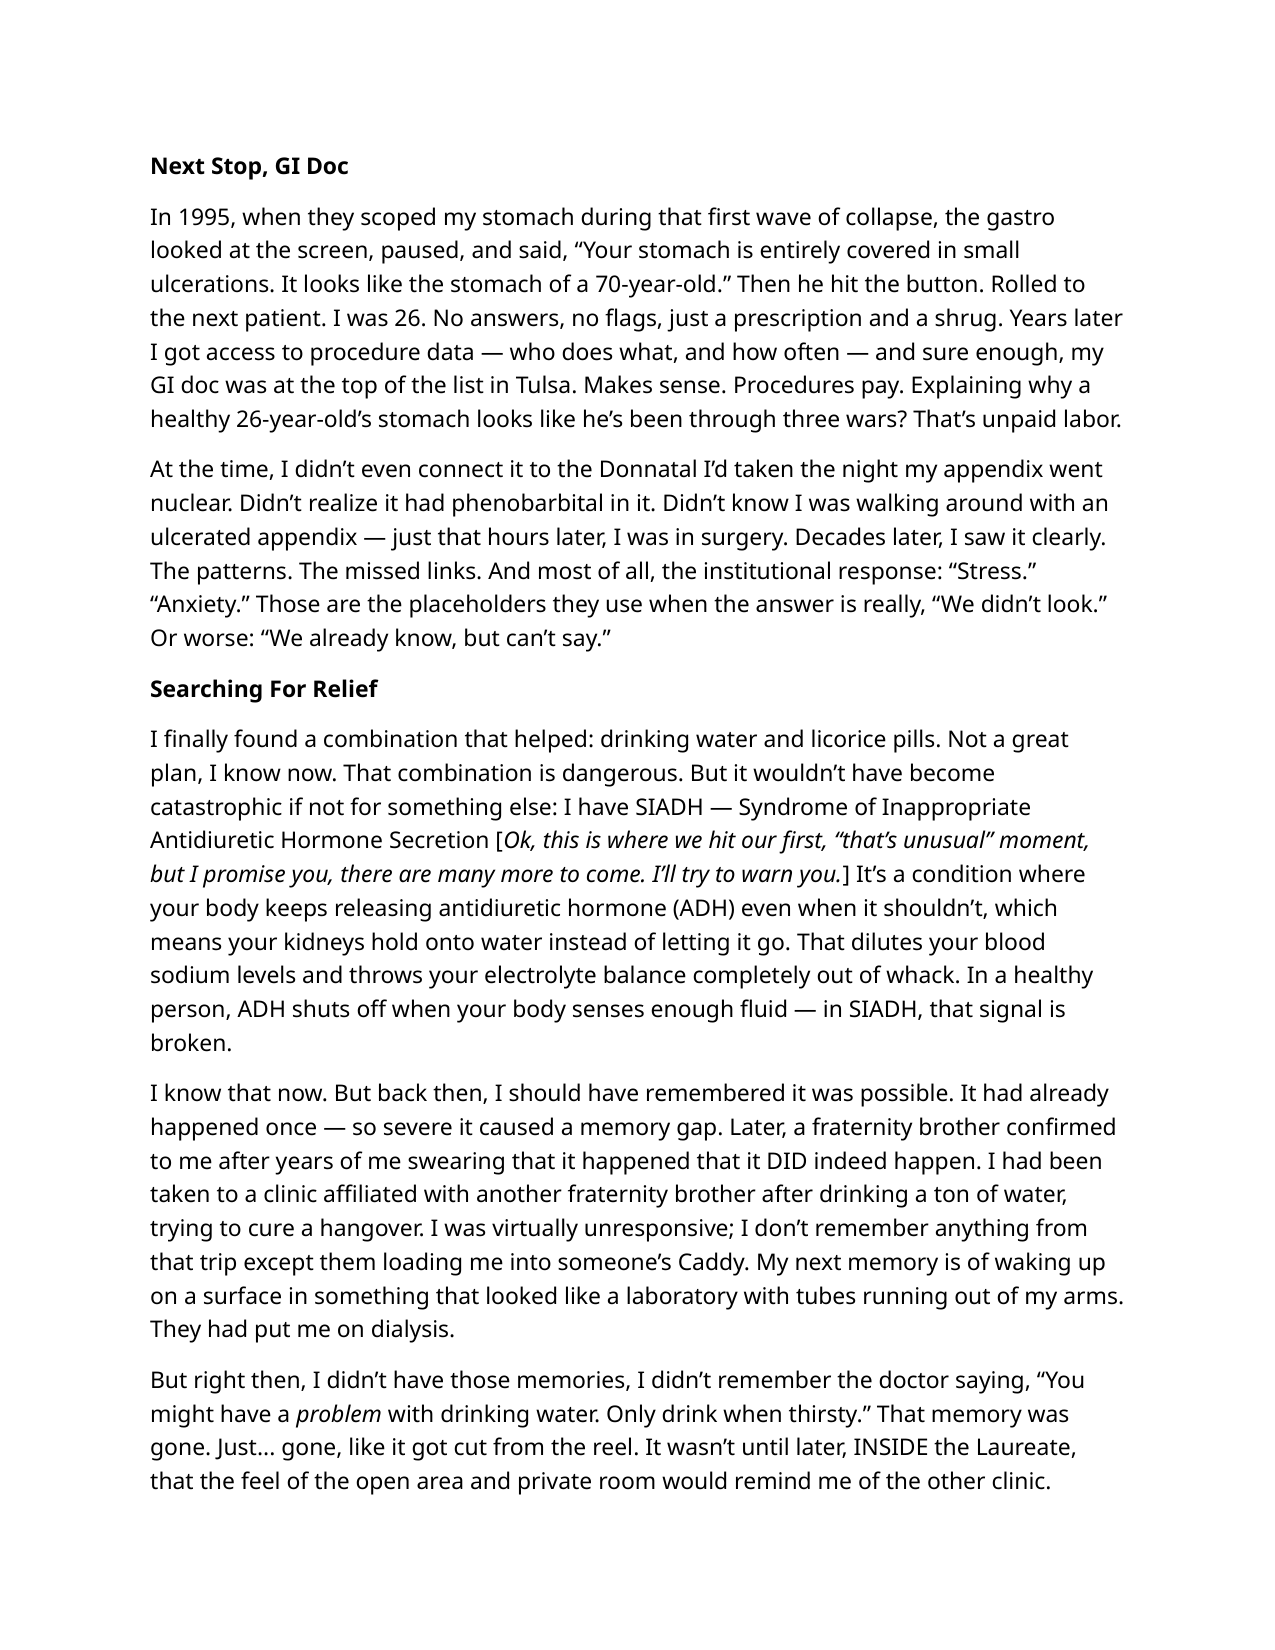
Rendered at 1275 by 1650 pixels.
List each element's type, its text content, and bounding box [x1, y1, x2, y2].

text Searching For Relief [150, 672, 1125, 704]
text Next Stop, GI Doc [150, 150, 1125, 181]
text At the time, I didn’t even connect it to the Donnatal I’d taken the night my appendix went nuclear. Didn’t realize it had phenobarbital in it. Didn’t know I was walking around with an ulcerated appendix — just that hours later, I was in surgery. Decades later, I saw it clearly. The patterns. The missed links. And most of all, the institutional response: “Stress.” “Anxiety.” Those are the placeholders they use when the answer is really, “We didn’t look.” Or worse: “We already know, but can’t say.” [150, 453, 1125, 653]
text I know that now. But back then, I should have remembered it was possible. It had already happened once — so severe it caused a memory gap. Later, a fraternity brother confirmed to me after years of me swearing that it happened that it DID indeed happen. I had been taken to a clinic affiliated with another fraternity brother after drinking a ton of water, trying to cure a hangover. I was virtually unresponsive; I don’t remember anything from that trip except them loading me into someone’s Caddy. My next memory is of waking up on a surface in something that looked like a laboratory with tubes running out of my arms. They had put me on dialysis. [150, 1077, 1125, 1344]
text I finally found a combination that helped: drinking water and licorice pills. Not a great plan, I know now. That combination is dangerous. But it wouldn’t have become catastrophic if not for something else: I have SIADH — Syndrome of Inappropriate Antidiuretic Hormone Secretion [Ok, this is where we hit our first, “that’s unusual” moment, but I promise you, there are many more to come. I’ll try to warn you.] It’s a condition where your body keeps releasing antidiuretic hormone (ADH) even when it shouldn’t, which means your kidneys hold onto water instead of letting it go. That dilutes your blood sodium levels and throws your electrolyte balance completely out of whack. In a healthy person, ADH shuts off when your body senses enough fluid — in SIADH, that signal is broken. [150, 723, 1125, 1058]
text In 1995, when they scoped my stomach during that first wave of collapse, the gastro looked at the screen, paused, and said, “Your stomach is entirely covered in small ulcerations. It looks like the stomach of a 70-year-old.” Then he hit the button. Rolled to the next patient. I was 26. No answers, no flags, just a prescription and a shrug. Years later I got access to procedure data — who does what, and how often — and sure enough, my GI doc was at the top of the list in Tulsa. Makes sense. Procedures pay. Explaining why a healthy 26-year-old’s stomach looks like he’s been through three wars? That’s unpaid labor. [150, 200, 1125, 434]
text But right then, I didn’t have those memories, I didn’t remember the doctor saying, “You might have a problem with drinking water. Only drink when thirsty.” That memory was gone. Just... gone, like it got cut from the reel. It wasn’t until later, INSIDE the Laureate, that the feel of the open area and private room would remind me of the other clinic. [150, 1364, 1125, 1496]
